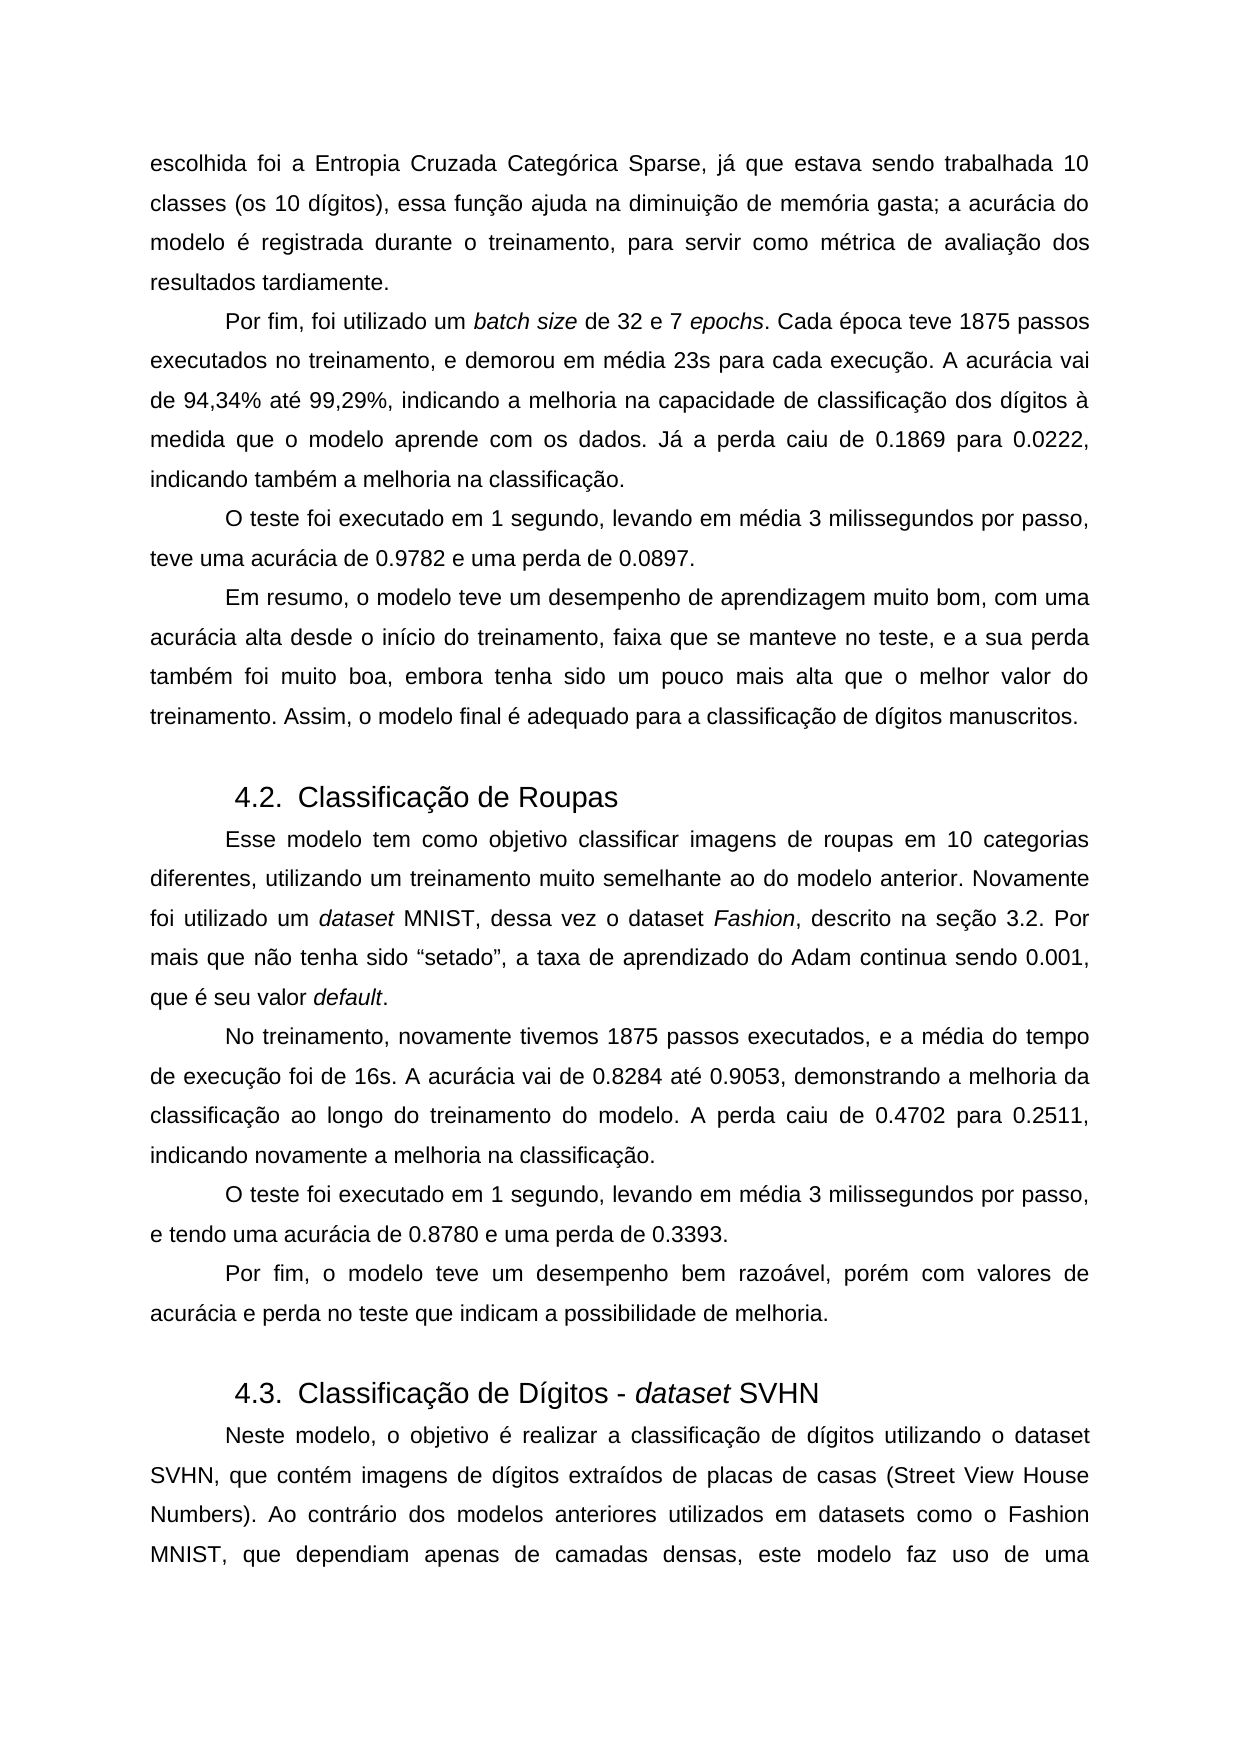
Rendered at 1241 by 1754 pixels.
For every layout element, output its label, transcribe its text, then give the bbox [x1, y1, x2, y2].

text Por fim, foi utilizado um batch size de 32 e 7 epochs. Cada época teve 1875 passos executados no treinamento, e demorou em média 23s para cada execução. A acurácia vai de 94,34% até 99,29%, indicando a melhoria na capacidade de classificação dos dígitos à medida que o modelo aprende com os dados. Já a perda caiu de 0.1869 para 0.0222, indicando também a melhoria na classificação. [150, 308, 1090, 492]
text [150, 150, 1090, 295]
text Por fim, o modelo teve um desempenho bem razoável, porém com valores de acurácia e perda no teste que indicam a possibilidade de melhoria. [150, 1260, 1090, 1326]
text Em resumo, o modelo teve um desempenho de aprendizagem muito bom, com uma acurácia alta desde o início do treinamento, faixa que se manteve no teste, e a sua perda também foi muito boa, embora tenha sido um pouco mais alta que o melhor valor do treinamento. Assim, o modelo final é adequado para a classificação de dígitos manuscritos. [150, 584, 1090, 729]
text Esse modelo tem como objetivo classificar imagens de roupas em 10 categorias diferentes, utilizando um treinamento muito semelhante ao do modelo anterior. Novamente foi utilizado um dataset MNIST, dessa vez o dataset Fashion, descrito na seção 3.2. Por mais que não tenha sido “setado”, a taxa de aprendizado do Adam continua sendo 0.001, que é seu valor default. [150, 826, 1090, 1010]
text O teste foi executado em 1 segundo, levando em média 3 milissegundos por passo, teve uma acurácia de 0.9782 e uma perda de 0.0897. [150, 505, 1090, 571]
text O teste foi executado em 1 segundo, levando em média 3 milissegundos por passo, e tendo uma acurácia de 0.8780 e uma perda de 0.3393. [150, 1181, 1090, 1247]
subtitle Classificação de Roupas [283, 780, 1090, 813]
subtitle Classificação de Dígitos - dataset SVHN [283, 1376, 1090, 1410]
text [150, 1422, 1090, 1567]
text No treinamento, novamente tivemos 1875 passos executados, e a média do tempo de execução foi de 16s. A acurácia vai de 0.8284 até 0.9053, demonstrando a melhoria da classificação ao longo do treinamento do modelo. A perda caiu de 0.4702 para 0.2511, indicando novamente a melhoria na classificação. [150, 1023, 1090, 1168]
